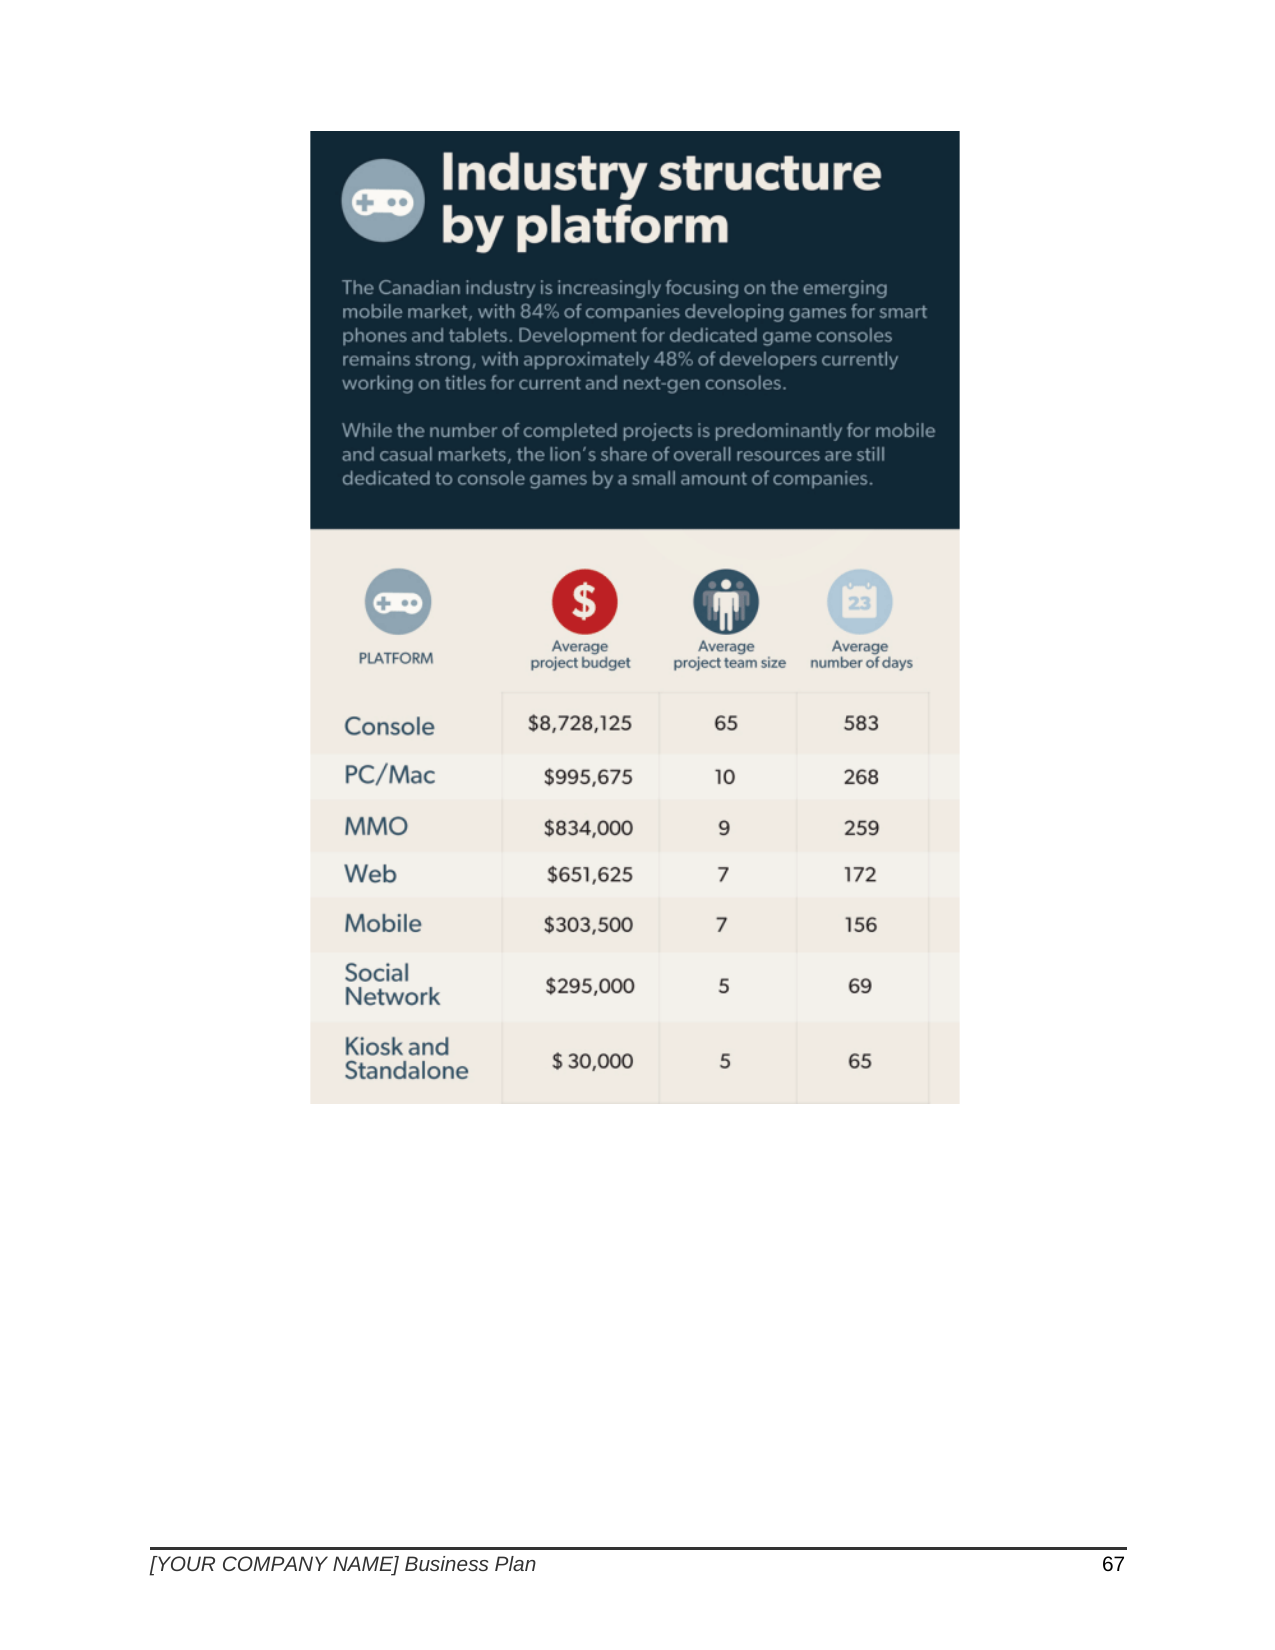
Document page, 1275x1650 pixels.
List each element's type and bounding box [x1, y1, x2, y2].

picture [310, 131, 960, 1104]
